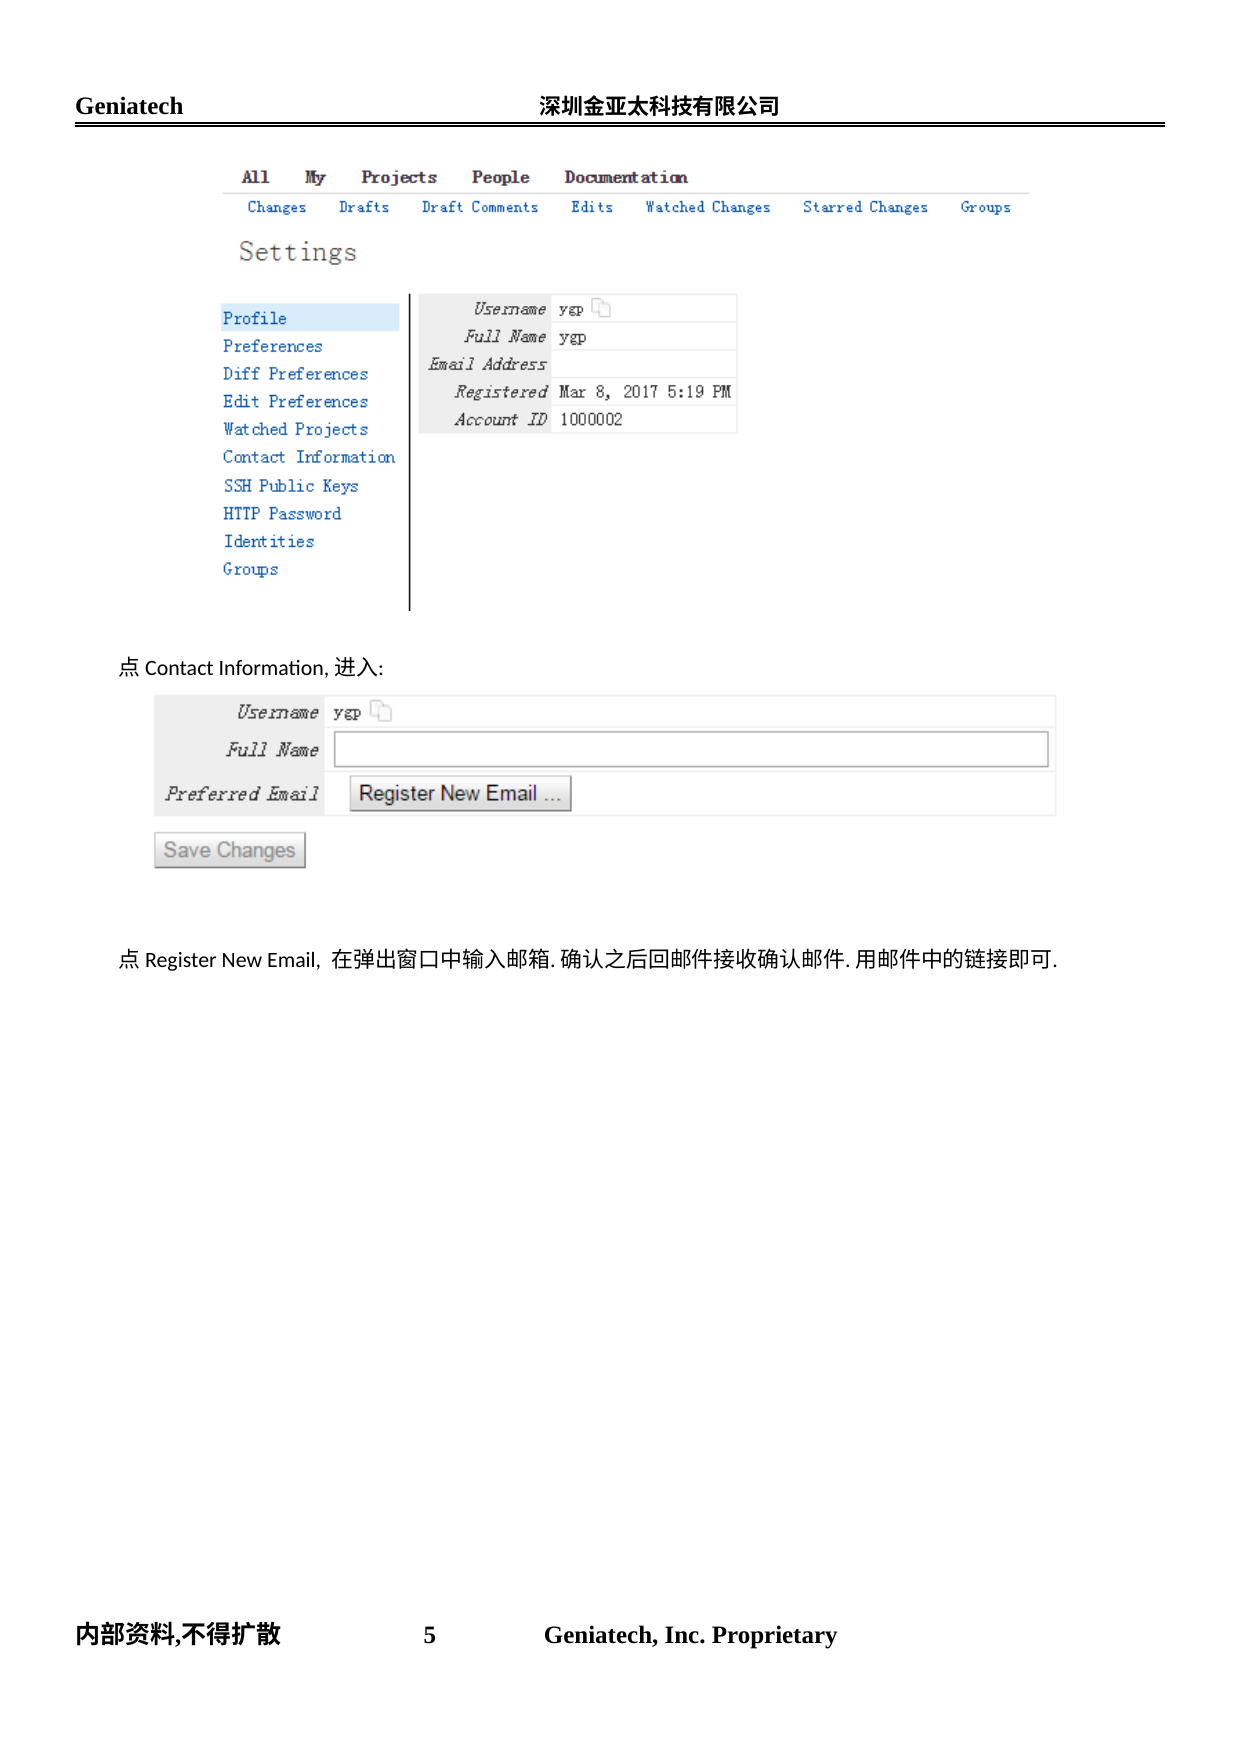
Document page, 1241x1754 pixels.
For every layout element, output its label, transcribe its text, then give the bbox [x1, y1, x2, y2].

picture [145, 682, 1096, 889]
text 点Contact Information, 进入: [75, 649, 1165, 682]
text 点Register New Email, 在弹出窗口中输入邮箱. 确认之后回邮件接收确认邮件. 用邮件中的链接即可. [75, 942, 1165, 974]
picture [206, 162, 1034, 611]
